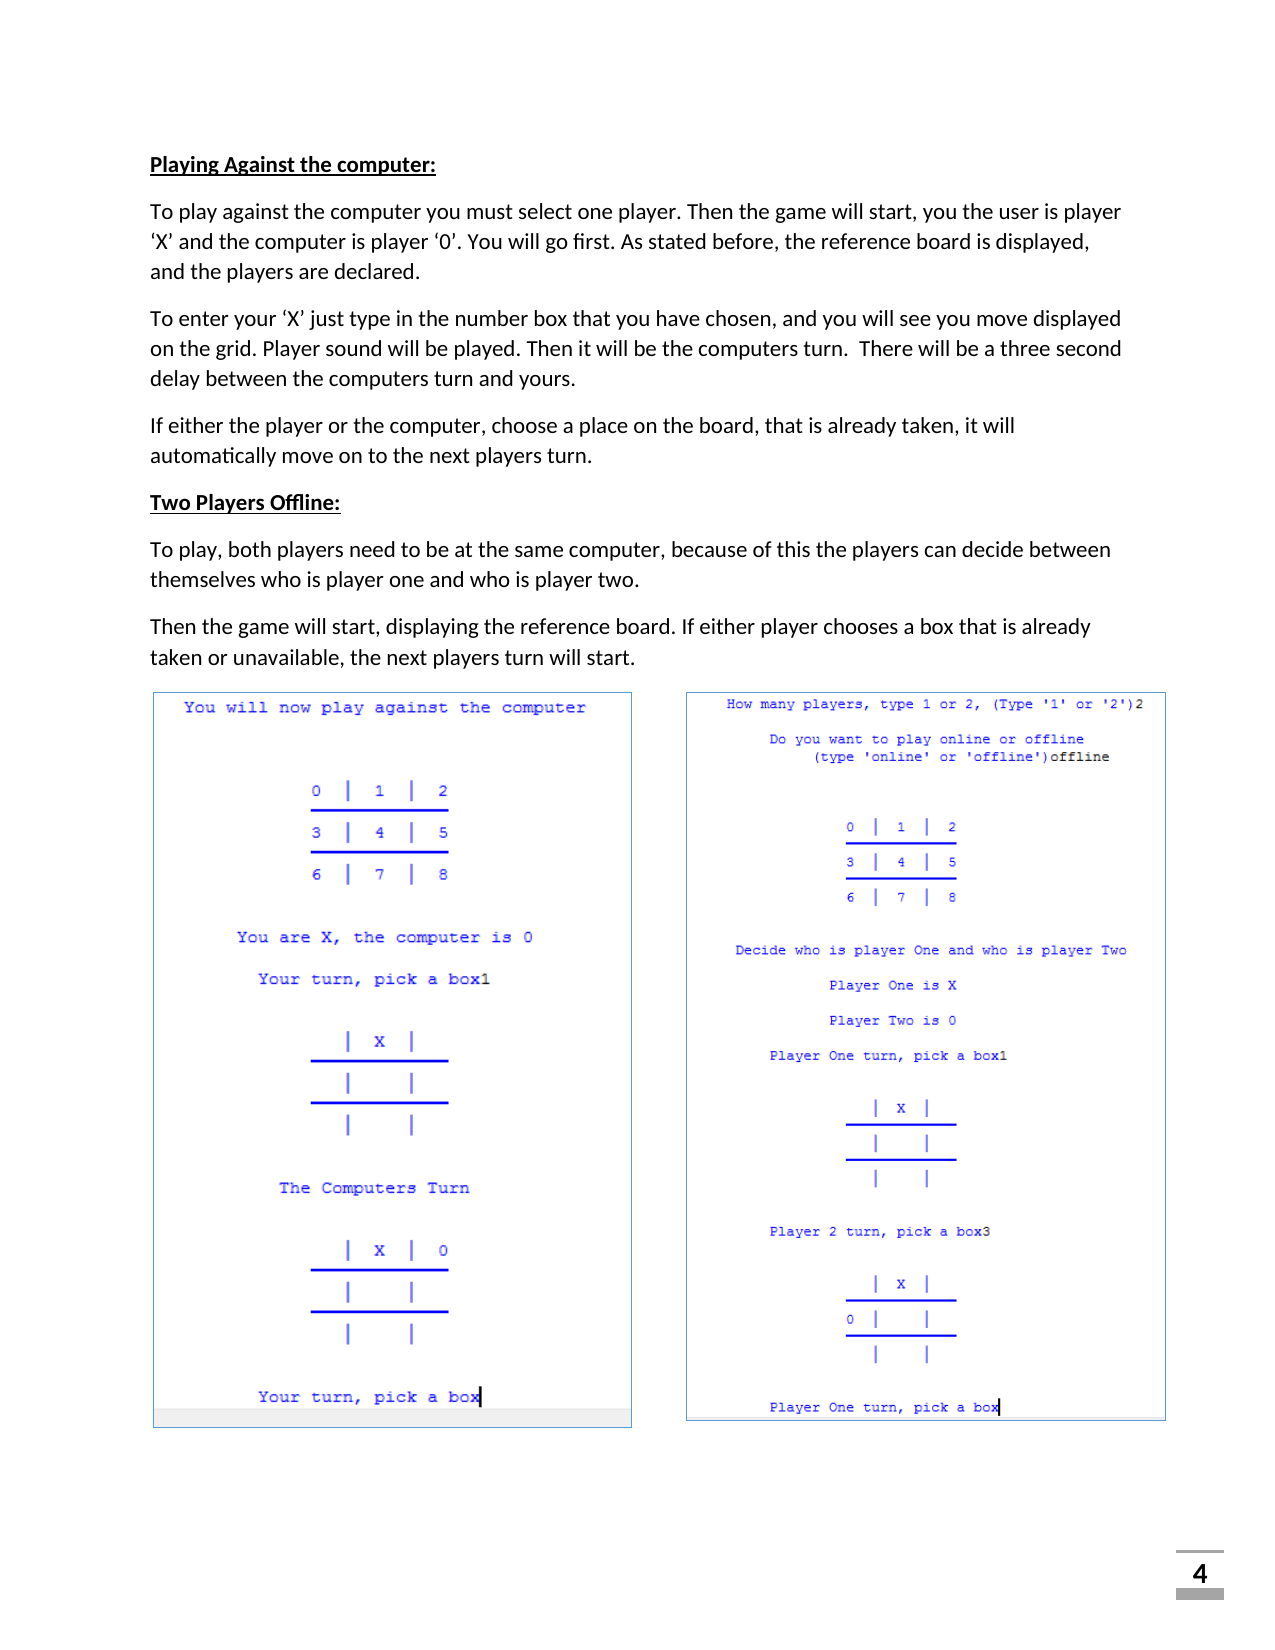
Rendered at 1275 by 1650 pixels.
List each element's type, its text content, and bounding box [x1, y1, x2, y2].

text Playing Against the computer: [150, 150, 1125, 178]
text Then the game will start, displaying the reference board. If either player chooses a box that is already taken or unavailable, the next players turn will start. [150, 612, 1125, 671]
text To play against the computer you must select one player. Then the game will start, you the user is player ‘X’ and the computer is player ‘0’. You will go first. As stated before, the reference board is displayed, and the players are declared. [150, 197, 1125, 285]
text To play, both players need to be at the same computer, because of this the players can decide between themselves who is player one and who is player two. [150, 535, 1125, 594]
text To enter your ‘X’ just type in the number box that you have chosen, and you will see you move displayed on the grid. Player sound will be played. Then it will be the computers turn. There will be a three second delay between the computers turn and yours. [150, 304, 1125, 393]
text If either the player or the computer, choose a place on the board, that is already taken, it will automatically move on to the next players turn. [150, 411, 1125, 470]
text Two Players Offline: [150, 488, 1125, 517]
picture [687, 693, 1165, 1420]
picture [154, 693, 631, 1427]
